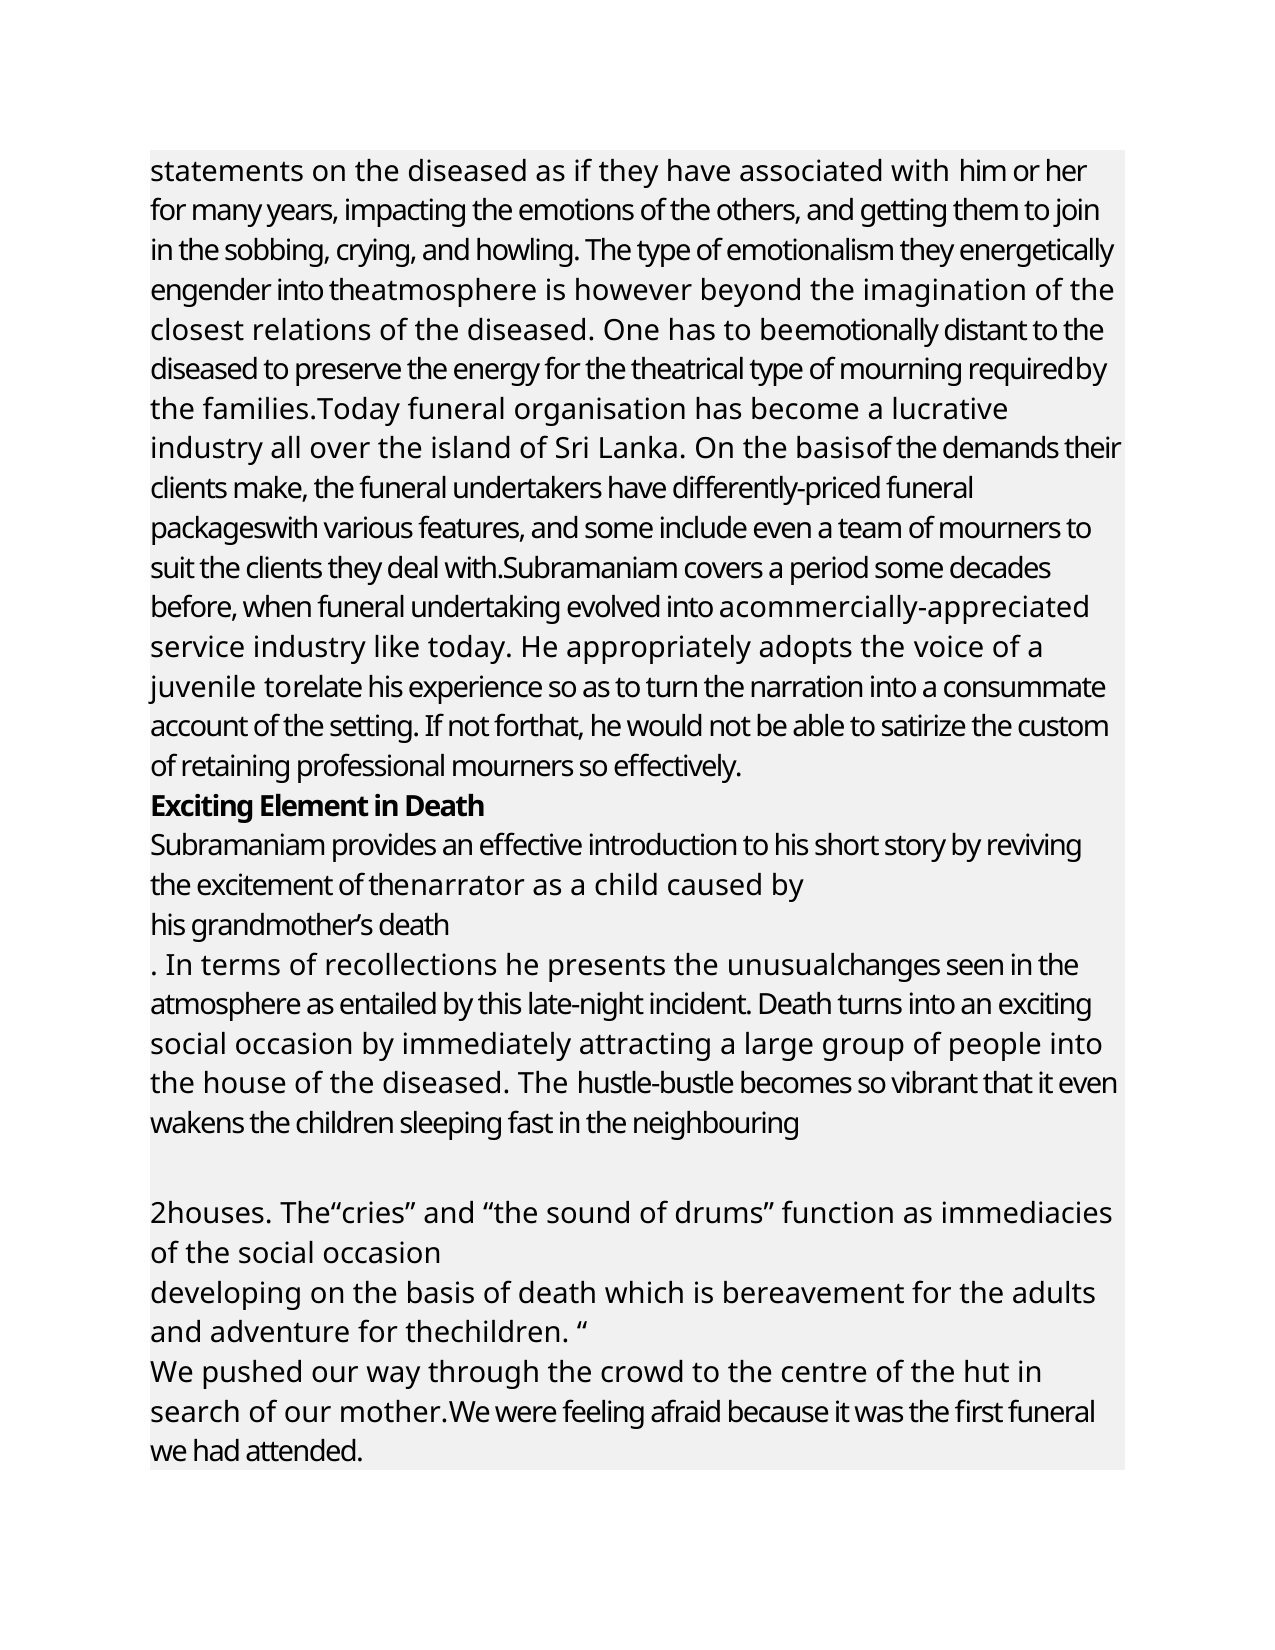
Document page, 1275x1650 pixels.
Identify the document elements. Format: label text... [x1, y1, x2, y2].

text We pushed our way through the crowd to the centre of the hut in search of our mother.We were feeling afraid because it was the first funeral we had attended. [150, 1351, 1125, 1470]
text developing on the basis of death which is bereavement for the adults and adventure for thechildren. “ [150, 1272, 1125, 1351]
text his grandmother’s death [150, 904, 1125, 944]
text Subramaniam provides an effective introduction to his short story by reviving the excitement of thenarrator as a child caused by [150, 825, 1125, 904]
text 2houses. The“cries” and “the sound of drums” function as immediacies of the social occasion [150, 1193, 1125, 1272]
text Exciting Element in Death [150, 785, 1125, 825]
text . In terms of recollections he presents the unusualchanges seen in the atmosphere as entailed by this late-night incident. Death turns into an exciting social occasion by immediately attracting a large group of people into the house of the diseased. The hustle-bustle becomes so vibrant that it even wakens the children sleeping fast in the neighbouring [150, 944, 1125, 1142]
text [150, 150, 1125, 785]
